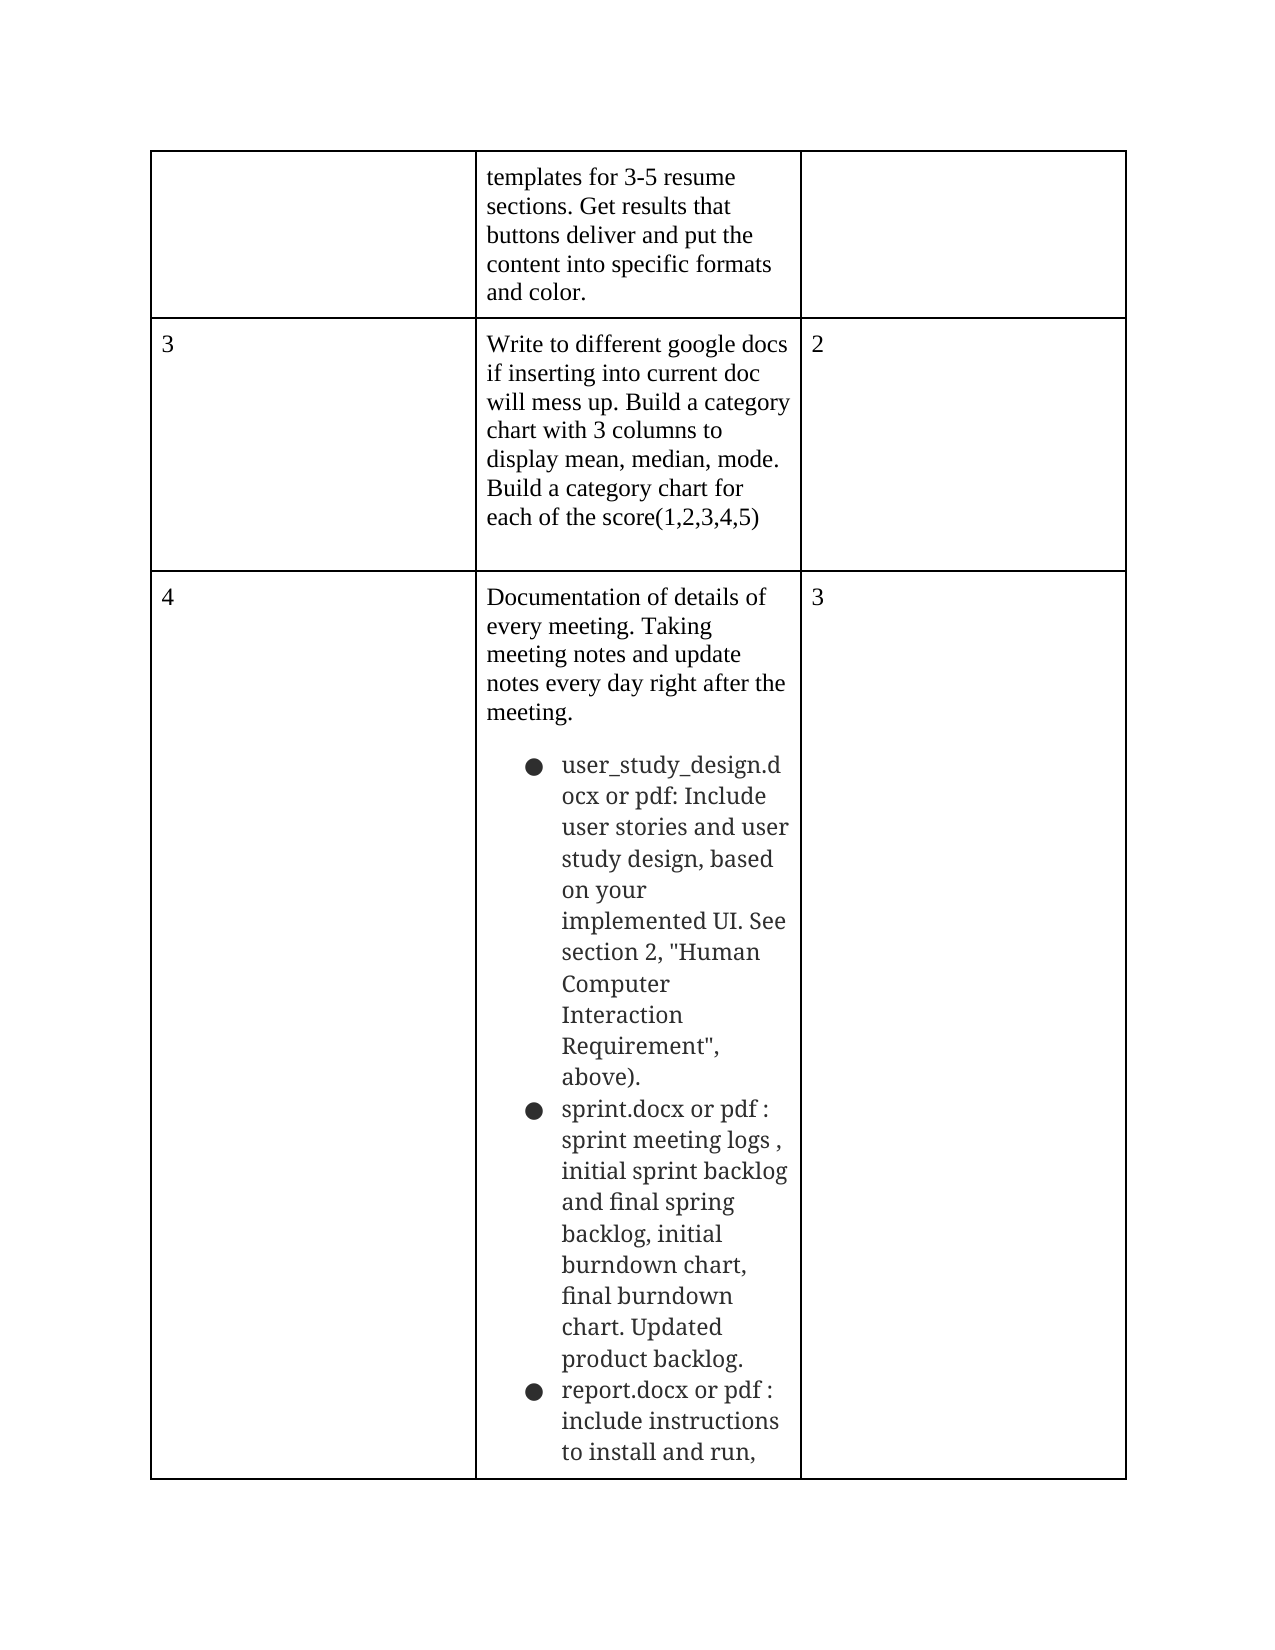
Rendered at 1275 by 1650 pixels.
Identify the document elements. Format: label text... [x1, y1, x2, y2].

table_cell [477, 572, 800, 1478]
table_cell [477, 152, 800, 317]
table_cell 4 [152, 572, 475, 1478]
table_cell 1 [802, 152, 1125, 317]
table_cell 2 [802, 319, 1125, 569]
table_cell 2 [152, 152, 475, 317]
table_cell 3 [802, 572, 1125, 1478]
table_cell Write to different google docs if inserting into current doc will mess up. Build a category chart with 3 columns to display mean, median, mode. Build a category chart for each of the score(1,2,3,4,5) [477, 319, 800, 569]
table_cell 3 [152, 319, 475, 569]
